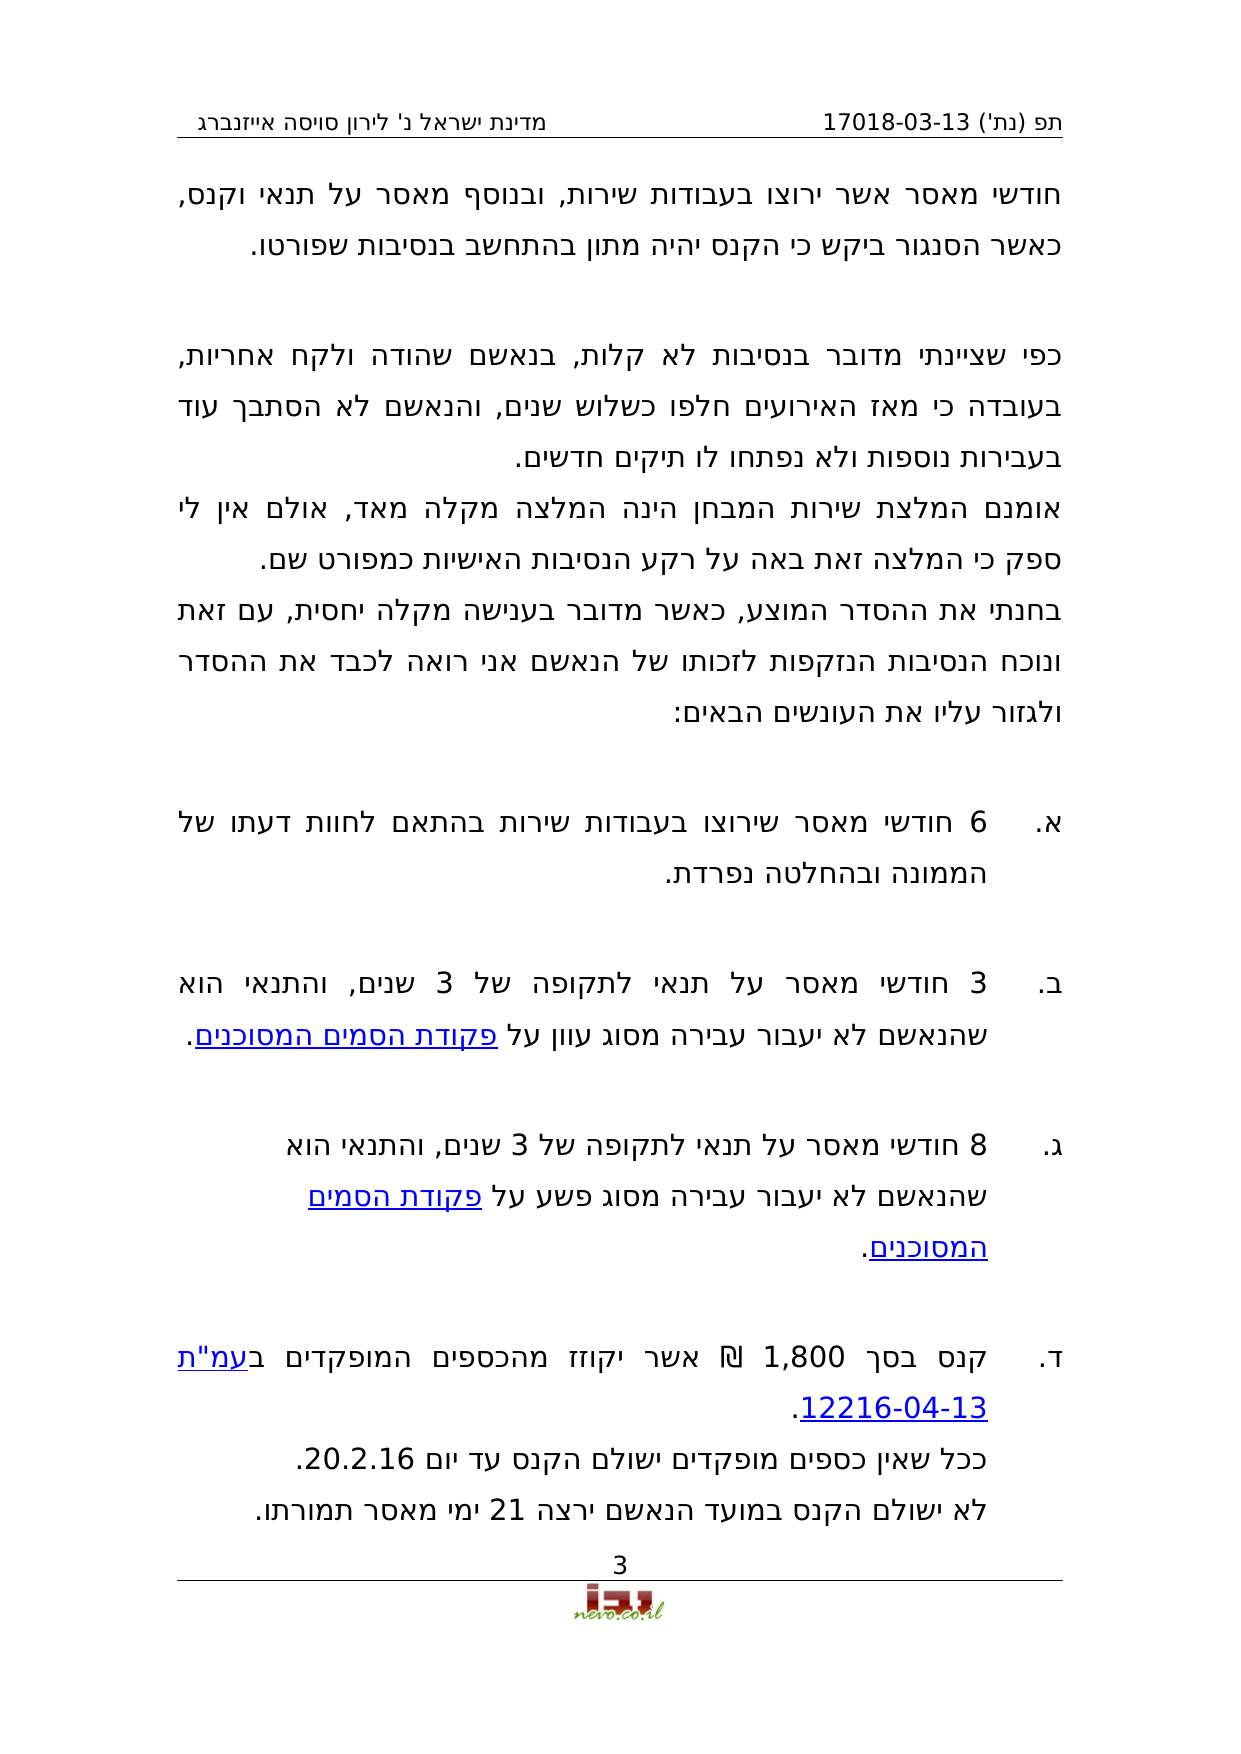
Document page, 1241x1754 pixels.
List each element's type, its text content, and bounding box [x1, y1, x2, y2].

text ככל שאין כספים מופקדים ישולם הקנס עד יום 20.2.16. [177, 1442, 988, 1476]
text ד. קנס בסך 1,800 ₪ אשר יקוזז מהכספים המופקדים בעמ"ת 12216-04-13. [177, 1341, 1063, 1425]
text א. 6 חודשי מאסר שירוצו בעבודות שירות בהתאם לחוות דעתו של הממונה ובהחלטה נפרדת. [177, 806, 1063, 890]
text ב. 3 חודשי מאסר על תנאי לתקופה של 3 שנים, והתנאי הוא שהנאשם לא יעבור עבירה מסוג עוון על פקודת הסמים המסוכנים. [177, 967, 1063, 1052]
picture [574, 1583, 666, 1621]
text בחנתי את ההסדר המוצע, כאשר מדובר בענישה מקלה יחסית, עם זאת ונוכח הנסיבות הנזקפות לזכותו של הנאשם אני רואה לכבד את ההסדר ולגזור עליו את העונשים הבאים: [177, 593, 1063, 729]
text ג. 8 חודשי מאסר על תנאי לתקופה של 3 שנים, והתנאי הוא שהנאשם לא יעבור עבירה מסוג פשע על פקודת הסמים המסוכנים. [177, 1128, 1063, 1264]
text אומנם המלצת שירות המבחן הינה המלצה מקלה מאד, אולם אין לי ספק כי המלצה זאת באה על רקע הנסיבות האישיות כמפורט שם. [177, 491, 1063, 576]
text לא ישולם הקנס במועד הנאשם ירצה 21 ימי מאסר תמורתו. [177, 1493, 988, 1527]
text כפי שציינתי מדובר בנסיבות לא קלות, בנאשם שהודה ולקח אחריות, בעובדה כי מאז האירועים חלפו כשלוש שנים, והנאשם לא הסתבך עוד בעבירות נוספות ולא נפתחו לו תיקים חדשים. [177, 338, 1063, 474]
